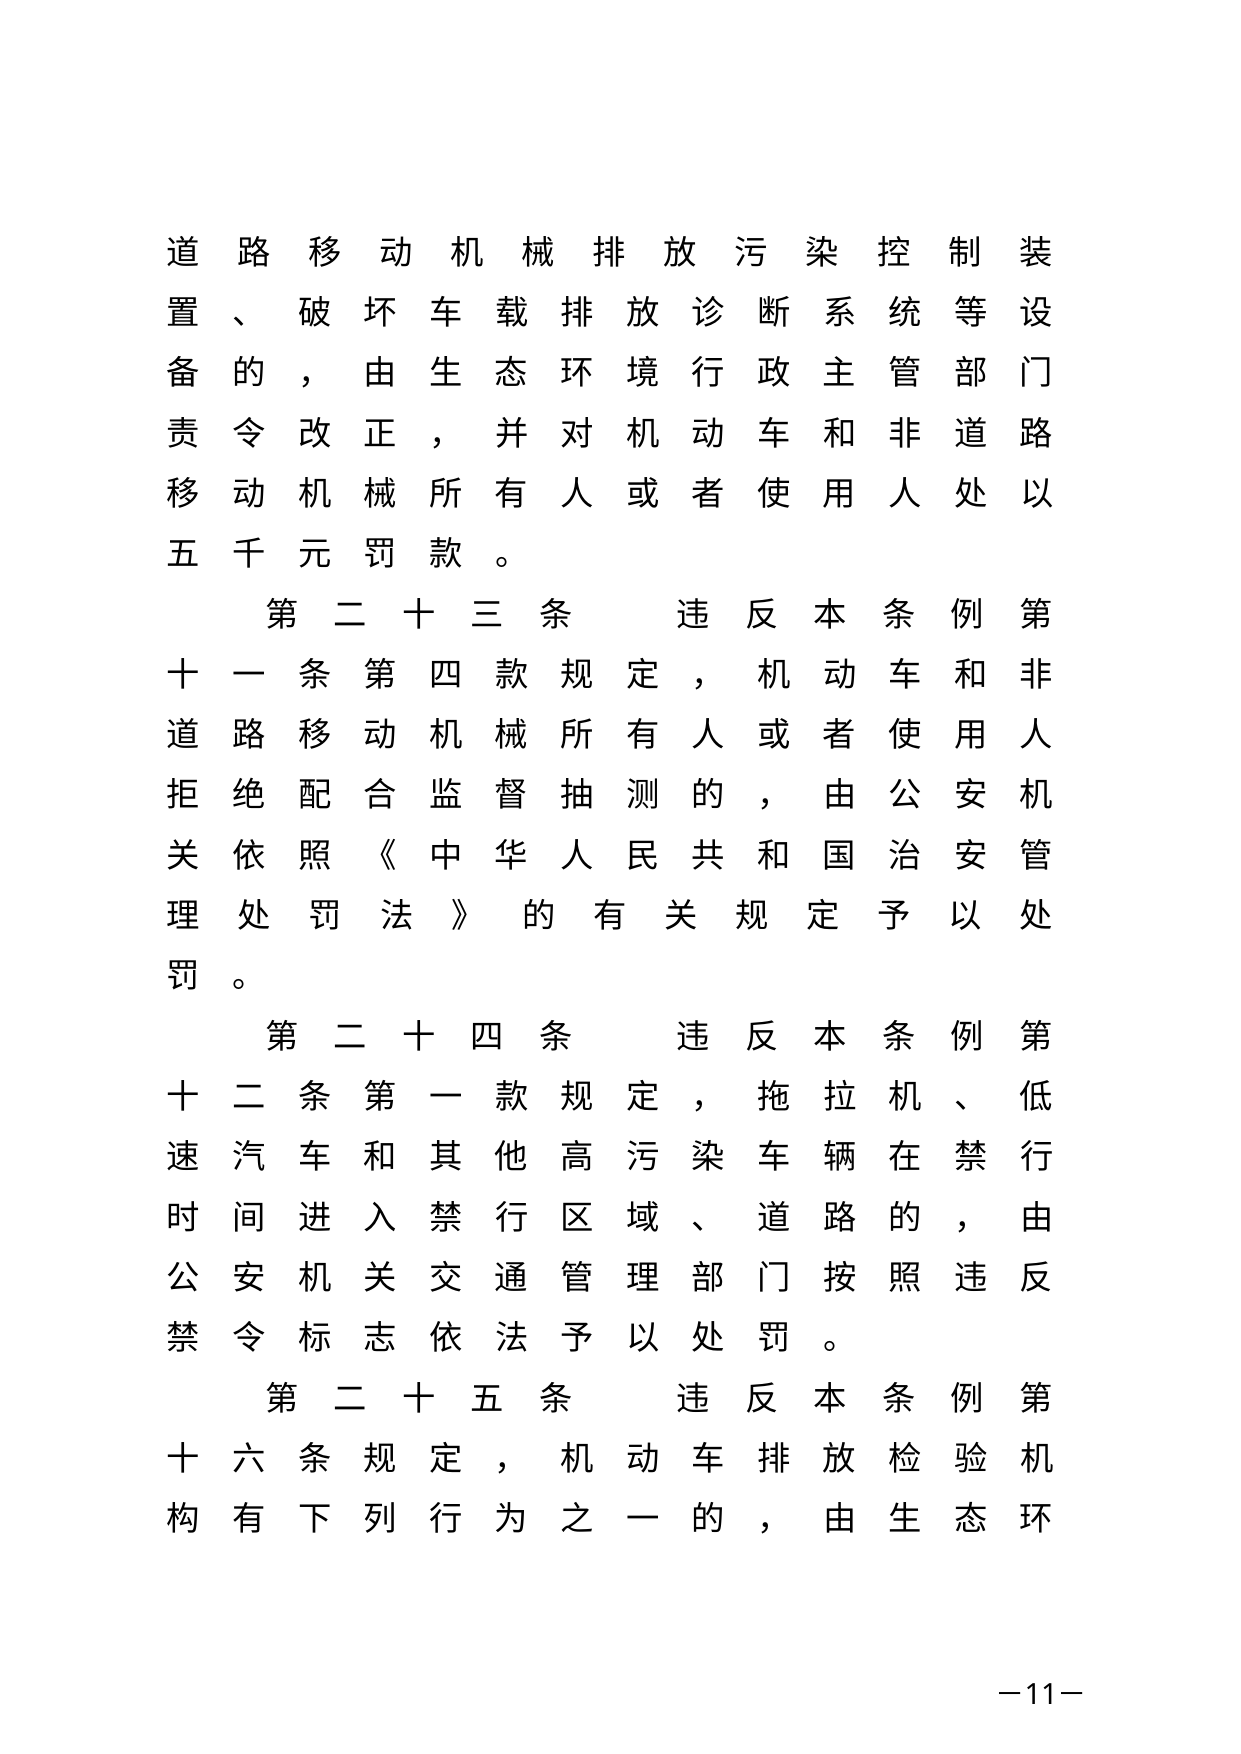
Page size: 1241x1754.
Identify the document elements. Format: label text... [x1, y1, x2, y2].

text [167, 219, 1085, 581]
text 第二十三条 违反本条例第十一条第四款规定，机动车和非道路移动机械所有人或者使用人拒绝配合监督抽测的，由公安机关依照《中华人民共和国治安管理处罚法》的有关规定予以处罚。 [167, 581, 1085, 1003]
text 第二十四条 违反本条例第十二条第一款规定，拖拉机、低速汽车和其他高污染车辆在禁行时间进入禁行区域、道路的，由公安机关交通管理部门按照违反禁令标志依法予以处罚。 [167, 1003, 1085, 1365]
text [167, 1365, 1085, 1546]
